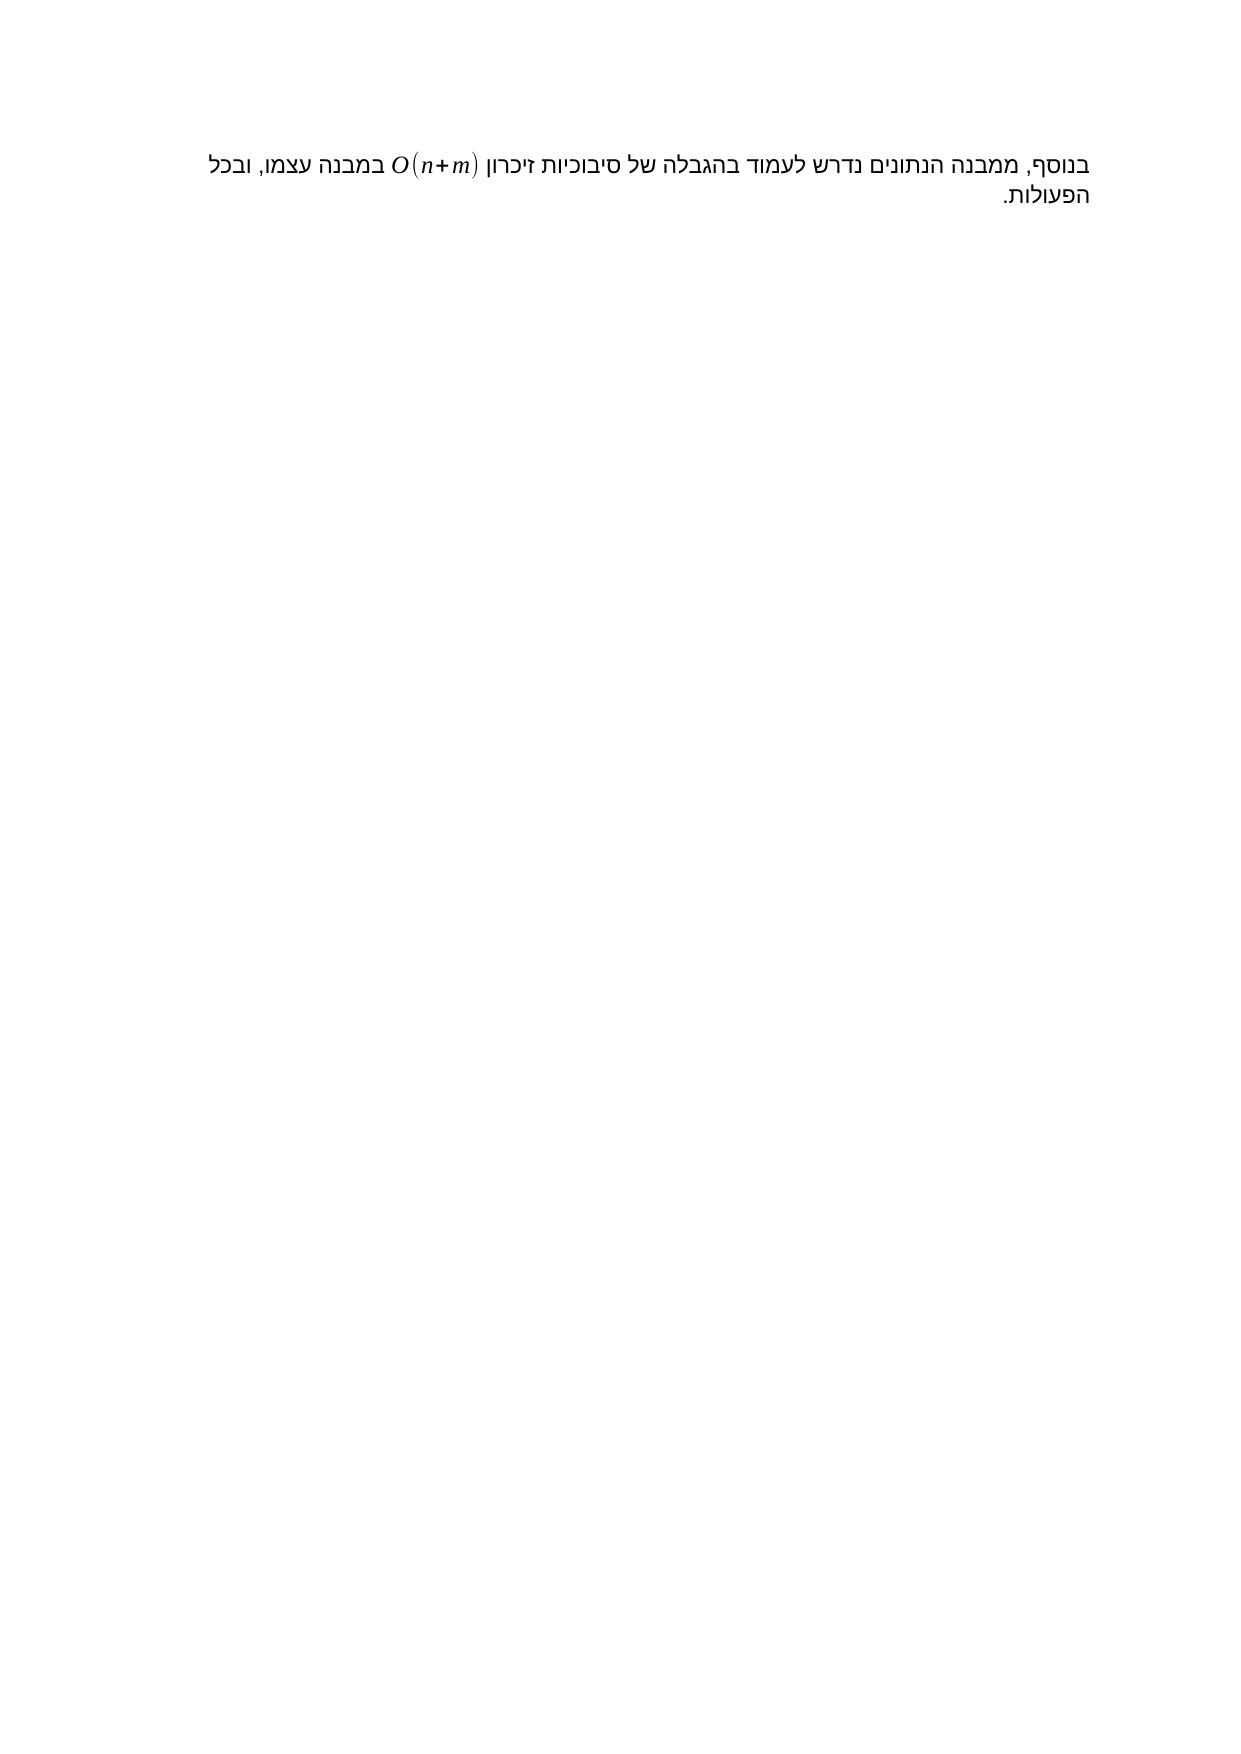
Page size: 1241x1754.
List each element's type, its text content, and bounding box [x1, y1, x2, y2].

text בנוסף, ממבנה הנתונים נדרש לעמוד בהגבלה של סיבוכיות זיכרון במבנה עצמו, ובכל הפעולות. [150, 150, 1090, 208]
